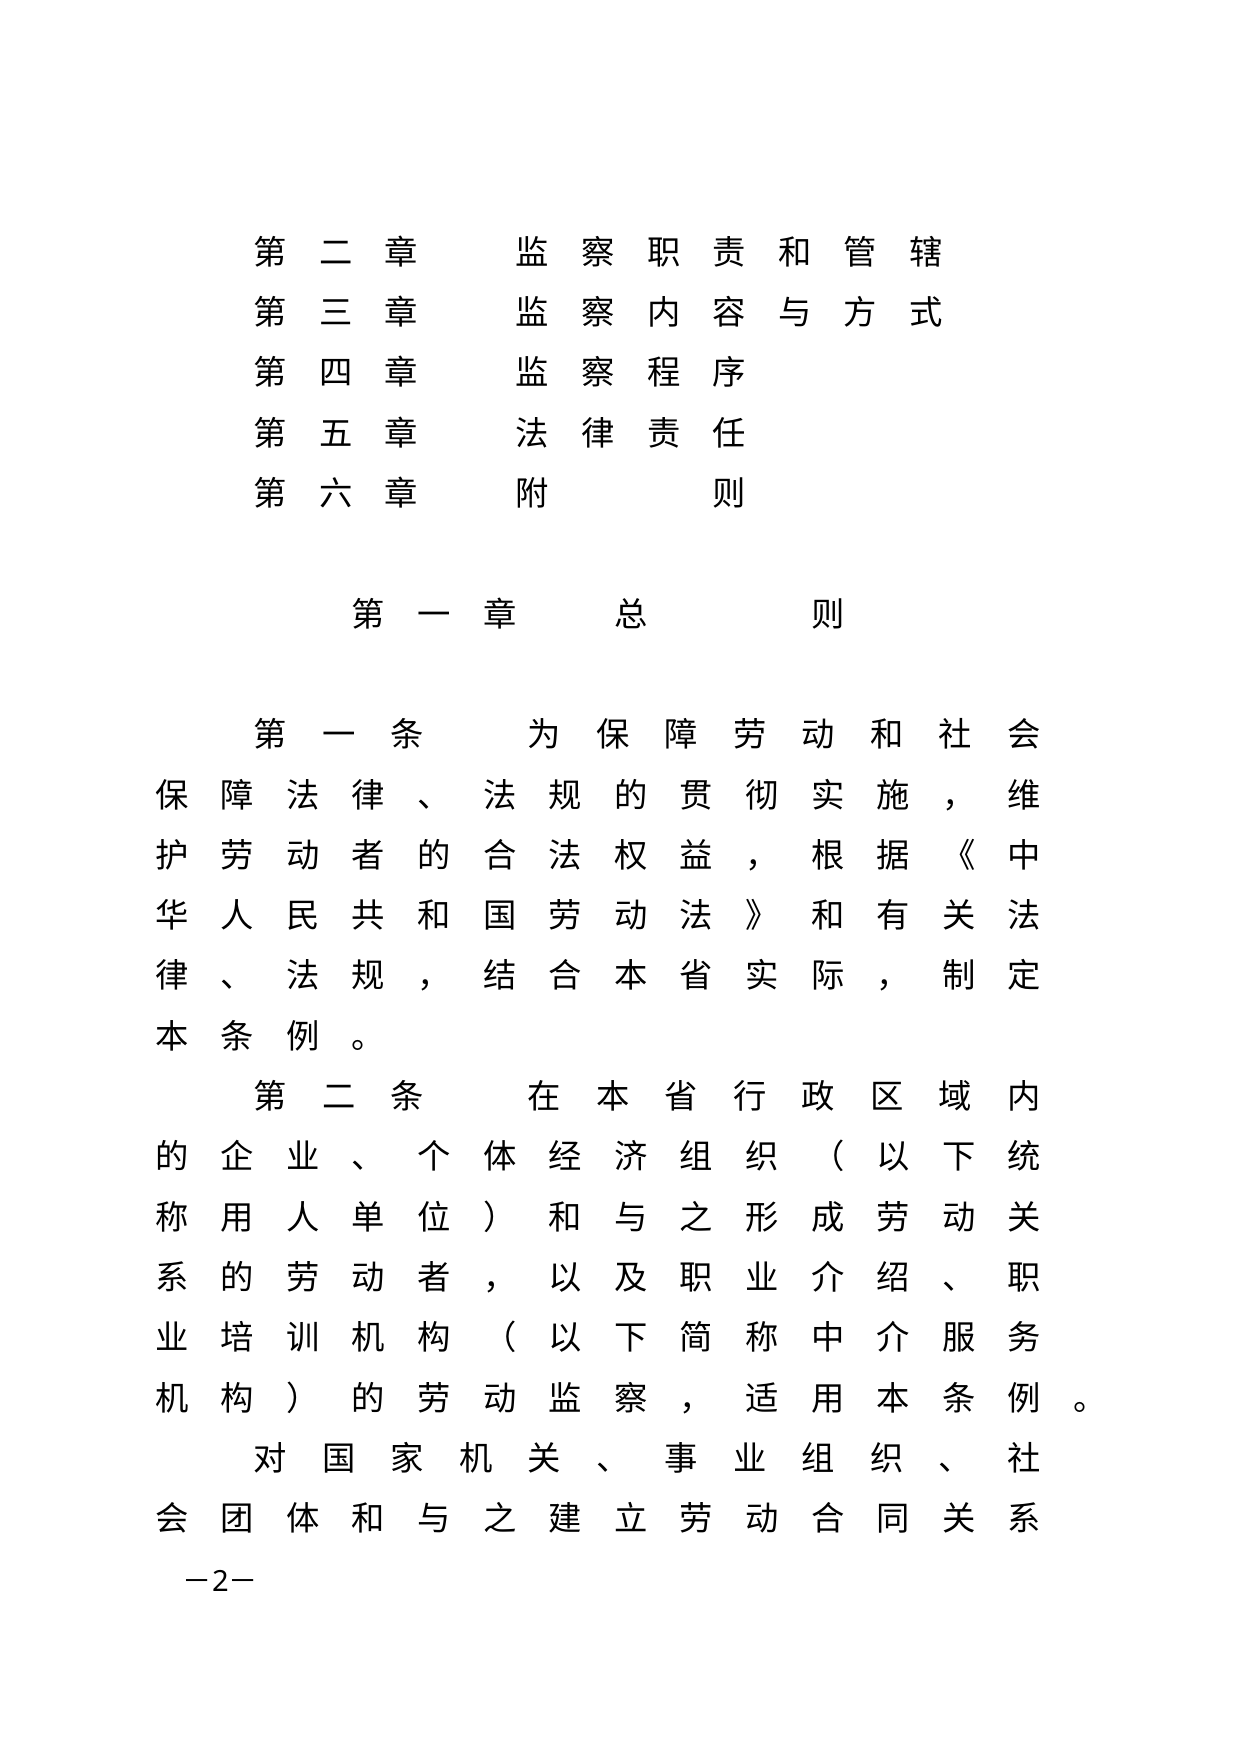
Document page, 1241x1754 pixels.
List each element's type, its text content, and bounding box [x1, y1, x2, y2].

text 第三章 监察内容与方式 [221, 280, 1073, 340]
text 第一章 总 则 [155, 581, 1073, 642]
text 第一条 为保障劳动和社会保障法律、法规的贯彻实施，维护劳动者的合法权益，根据《中华人民共和国劳动法》和有关法律、法规，结合本省实际，制定本条例。 [155, 702, 1073, 1064]
text 第二章 监察职责和管辖 [221, 219, 1073, 280]
text 第五章 法律责任 [221, 400, 1073, 461]
text 对国家机关、事业组织、社会团体和与之建立劳动合同关系的劳动者的劳动监察，依照本条例规定执行。 [155, 1426, 1073, 1546]
text 第四章 监察程序 [221, 340, 1073, 400]
text 第六章 附 则 [221, 461, 1073, 521]
text 第二条 在本省行政区域内的企业、个体经济组织（以下统称用人单位）和与之形成劳动关系的劳动者，以及职业介绍、职业培训机构（以下简称中介服务机构）的劳动监察，适用本条例。 [155, 1064, 1073, 1426]
